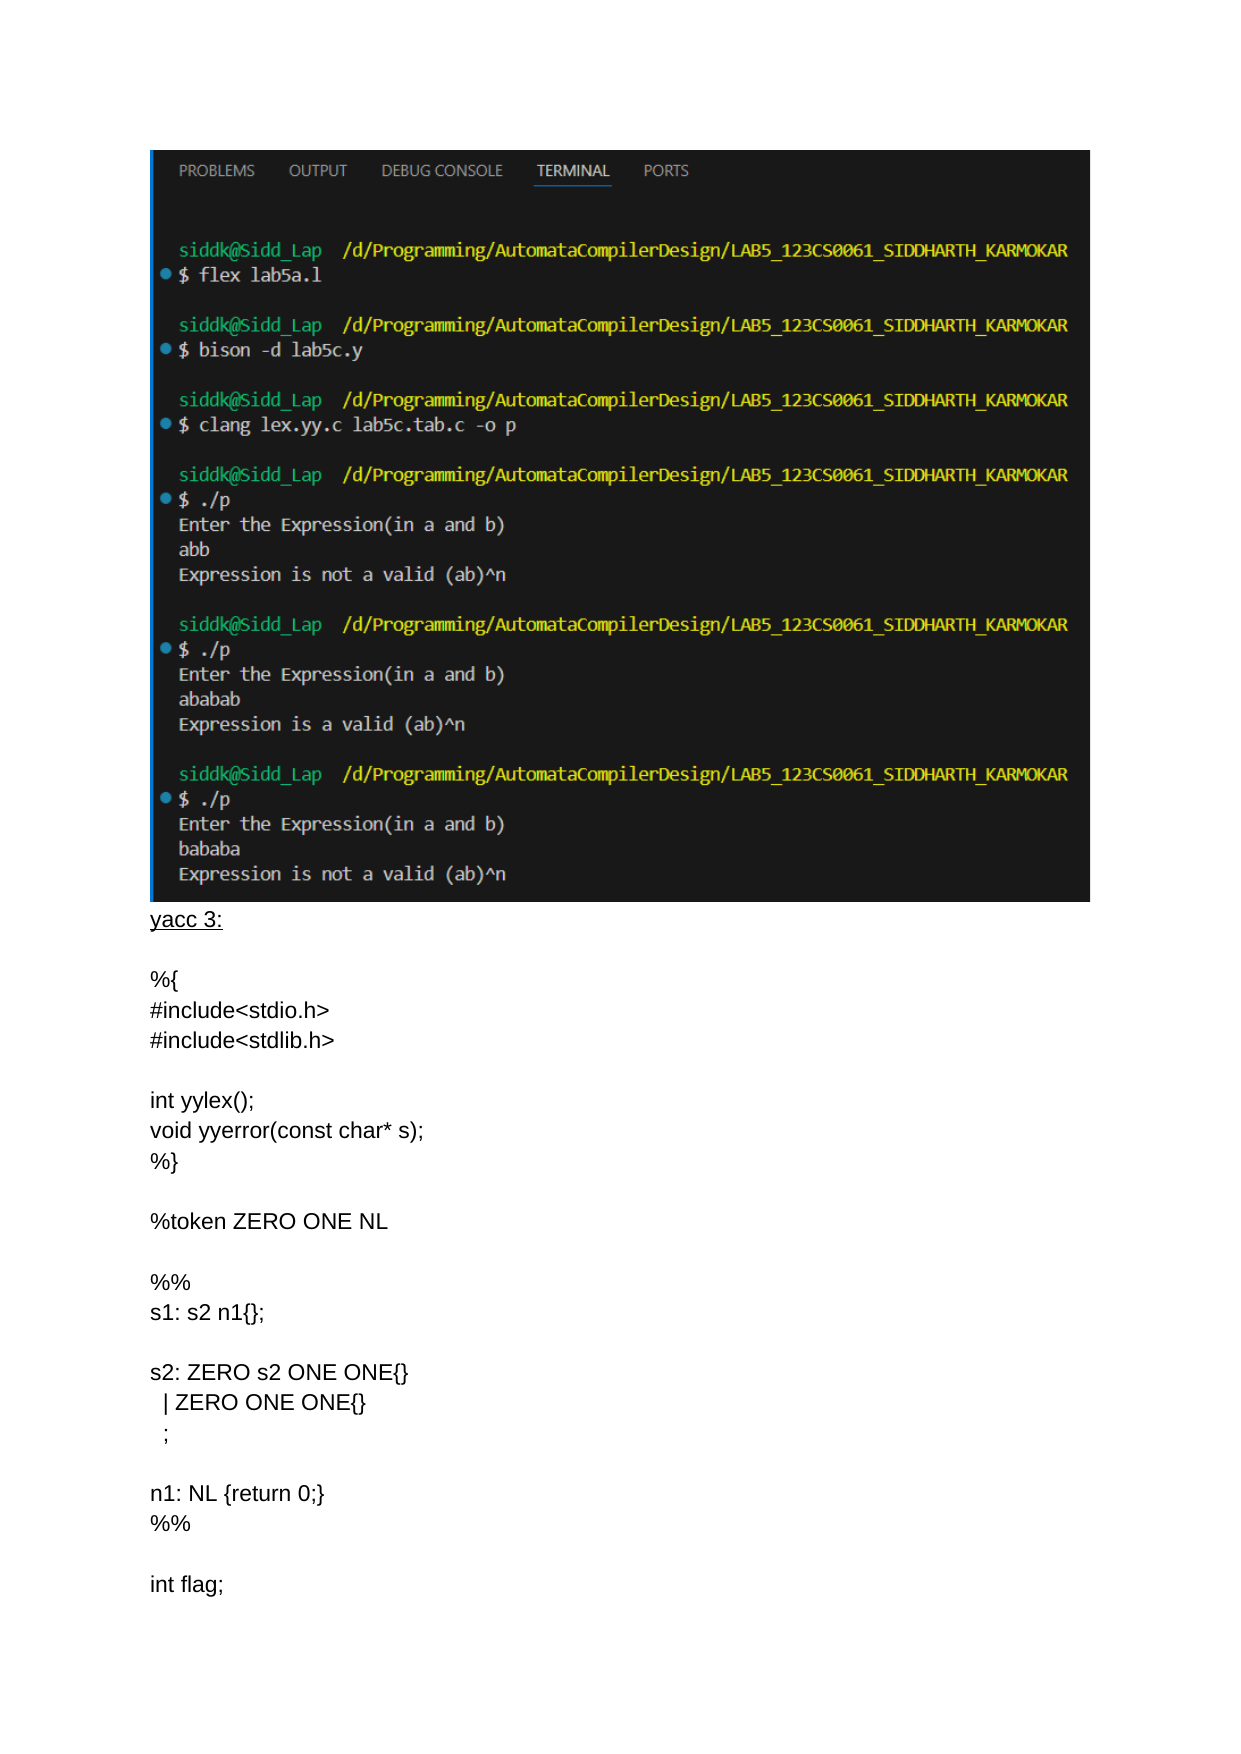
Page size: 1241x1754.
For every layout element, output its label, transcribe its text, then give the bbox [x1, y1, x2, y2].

text #include<stdio.h> [150, 997, 1090, 1023]
text %% [150, 1268, 1090, 1295]
text %% [150, 1510, 1090, 1536]
text void yyerror(const char* s); [150, 1117, 1090, 1144]
text int flag; [150, 1571, 1090, 1597]
text n1: NL {return 0;} [150, 1480, 1090, 1506]
text #include<stdlib.h> [150, 1027, 1090, 1053]
text s1: s2 n1{}; [150, 1299, 1090, 1325]
text %token ZERO ONE NL [150, 1208, 1090, 1234]
picture [150, 150, 1091, 902]
text | ZERO ONE ONE{} [150, 1389, 1090, 1416]
text %{ [150, 966, 1090, 993]
text %} [150, 1148, 1090, 1174]
text int yylex(); [150, 1087, 1090, 1113]
text yacc 3: [150, 906, 1090, 932]
text ; [150, 1419, 1090, 1446]
text s2: ZERO s2 ONE ONE{} [150, 1359, 1090, 1385]
